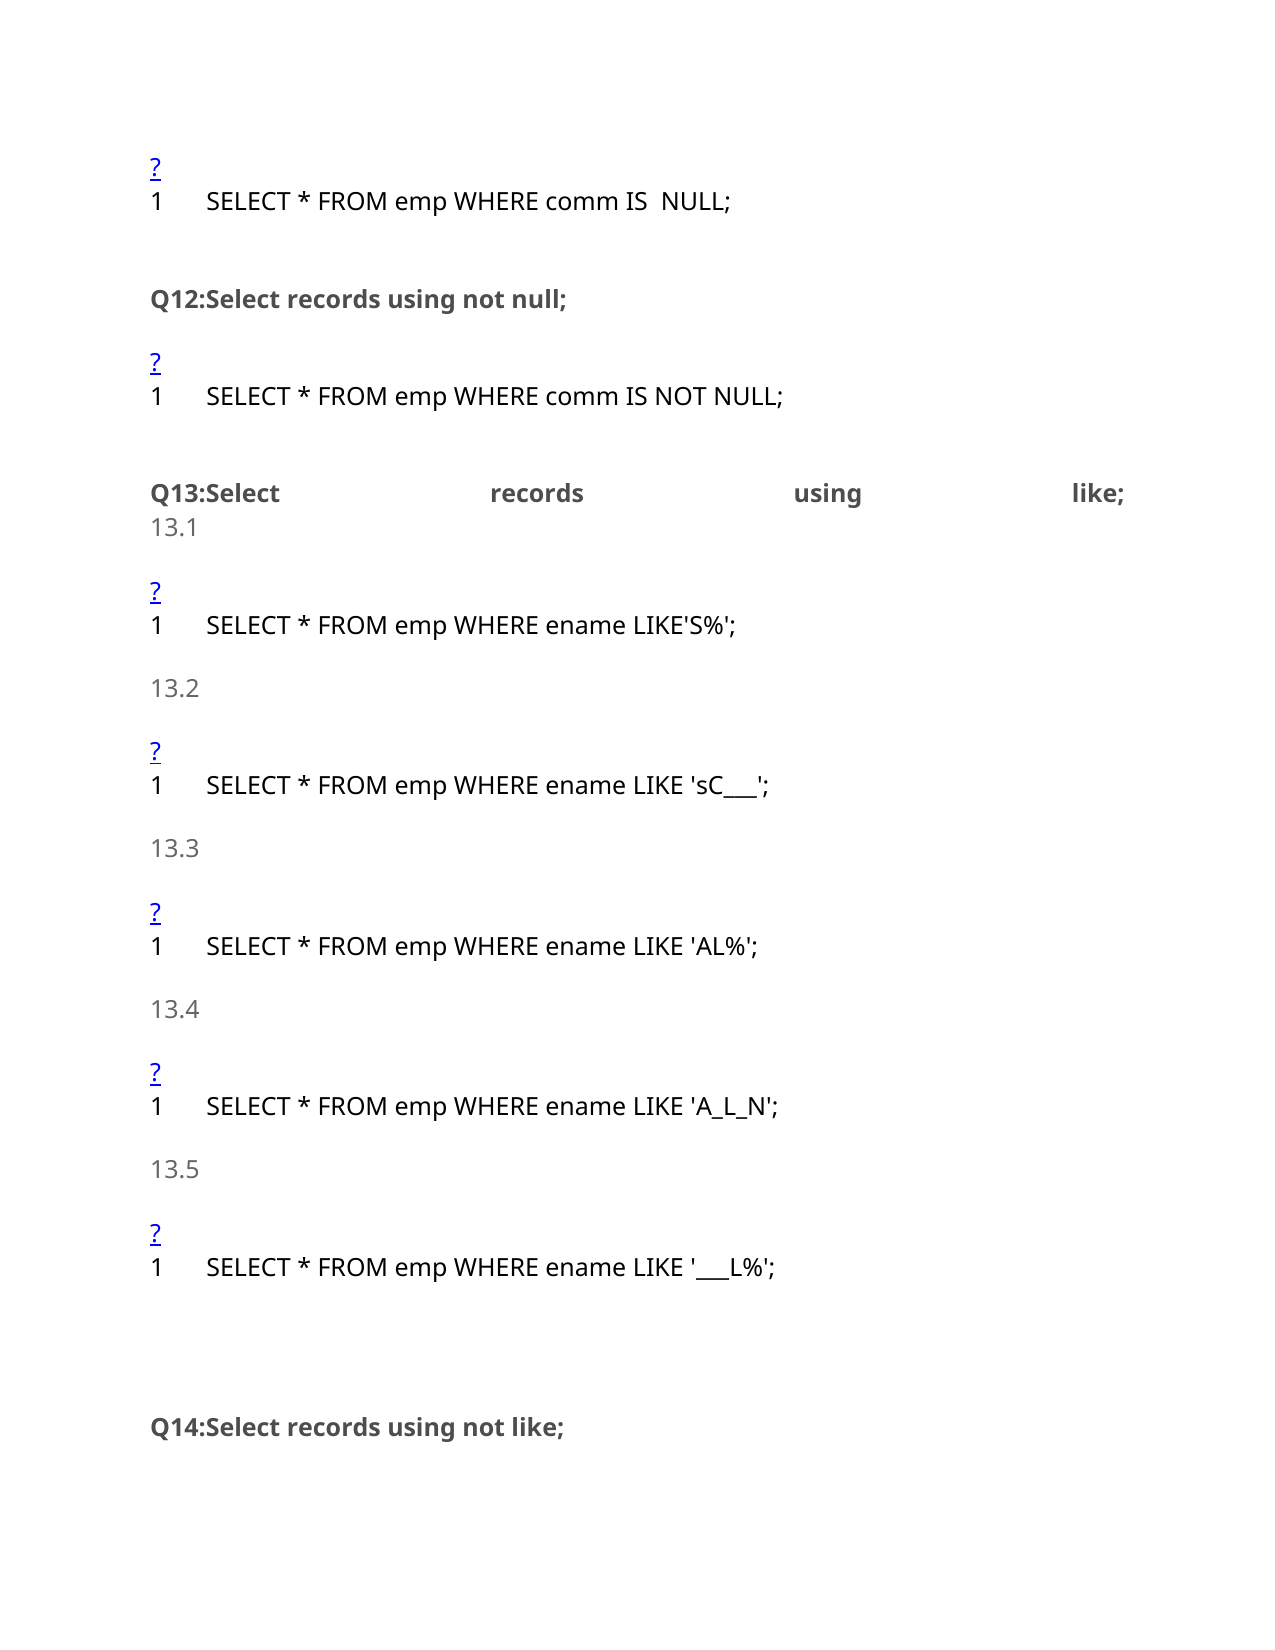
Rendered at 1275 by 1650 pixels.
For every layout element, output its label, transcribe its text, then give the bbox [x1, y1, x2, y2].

text ? [150, 734, 1125, 768]
text Q13:Select records using like; 13.1 [150, 442, 1125, 544]
table_header SELECT * FROM emp WHERE ename LIKE 'AL%'; [206, 928, 1227, 962]
table_header 1 [150, 379, 206, 413]
table_header SELECT * FROM emp WHERE ename LIKE '___L%'; [206, 1249, 1227, 1283]
text 13.2 [150, 671, 1125, 704]
table_header SELECT * FROM emp WHERE comm IS NULL; [206, 184, 1227, 218]
text ? [150, 1055, 1125, 1089]
text ? [150, 573, 1125, 607]
table_header SELECT * FROM emp WHERE comm IS NOT NULL; [206, 379, 1227, 413]
table_header SELECT * FROM emp WHERE ename LIKE 'A_L_N'; [206, 1089, 1227, 1123]
text 13.3 [150, 831, 1125, 865]
table_header 1 [150, 184, 206, 218]
text ? [150, 1215, 1125, 1249]
text ? [150, 894, 1125, 928]
table_header 1 [150, 1089, 206, 1123]
table_header 1 [150, 768, 206, 802]
text Q14:Select records using not like; [150, 1376, 1125, 1444]
table_header SELECT * FROM emp WHERE ename LIKE 'sC___'; [206, 768, 1227, 802]
text 13.5 [150, 1152, 1125, 1186]
text Q12:Select records using not null; [150, 247, 1125, 315]
table_header 1 [150, 928, 206, 962]
table_header 1 [150, 1249, 206, 1283]
text ? [150, 344, 1125, 379]
text 13.4 [150, 992, 1125, 1026]
text ? [150, 150, 1125, 184]
table_header SELECT * FROM emp WHERE ename LIKE'S%'; [206, 607, 1227, 641]
table_header 1 [150, 607, 206, 641]
